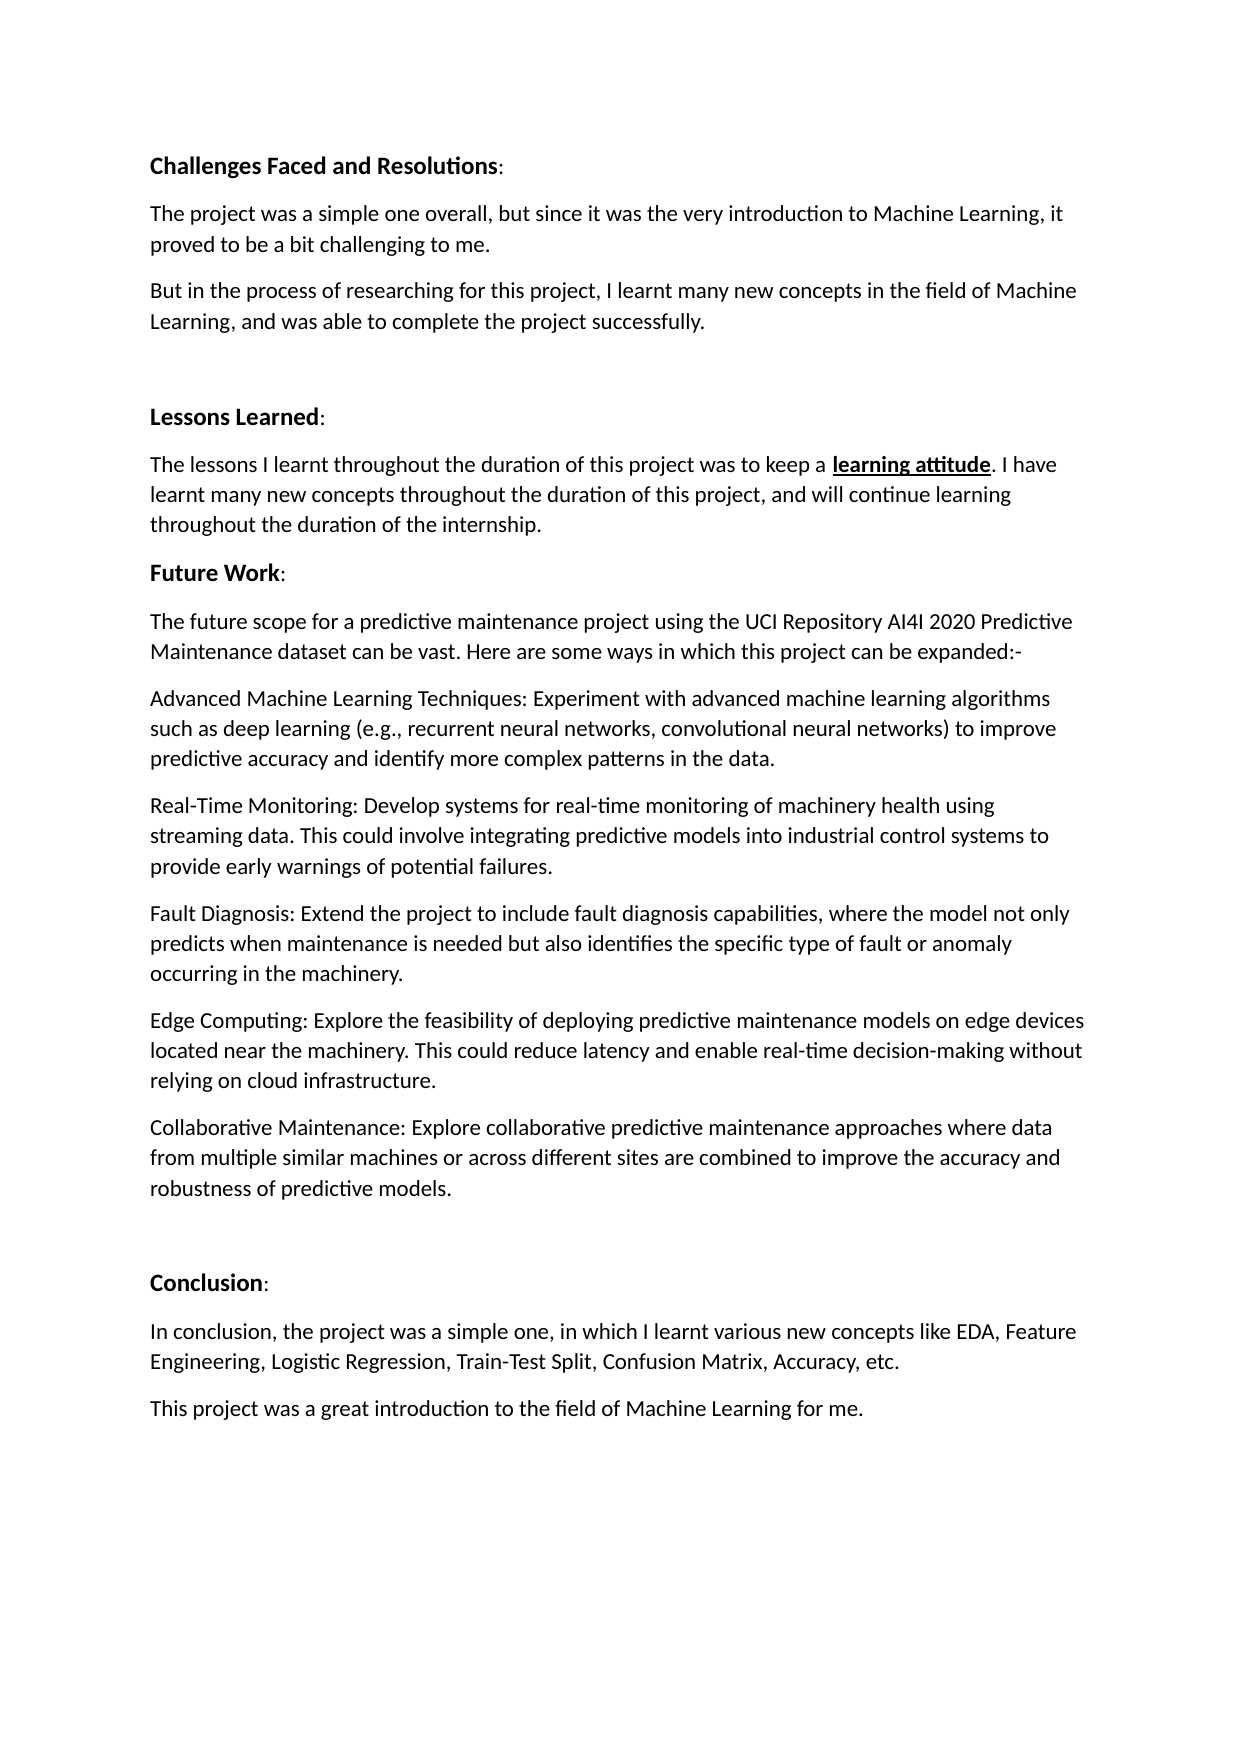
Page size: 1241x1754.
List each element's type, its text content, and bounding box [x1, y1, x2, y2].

text Advanced Machine Learning Techniques: Experiment with advanced machine learning algorithms such as deep learning (e.g., recurrent neural networks, convolutional neural networks) to improve predictive accuracy and identify more complex patterns in the data. [150, 684, 1090, 773]
text Challenges Faced and Resolutions: [150, 150, 1090, 181]
text This project was a great introduction to the field of Machine Learning for me. [150, 1394, 1090, 1422]
text Future Work: [150, 557, 1090, 588]
text The future scope for a predictive maintenance project using the UCI Repository AI4I 2020 Predictive Maintenance dataset can be vast. Here are some ways in which this project can be expanded:- [150, 607, 1090, 665]
text The project was a simple one overall, but since it was the very introduction to Machine Learning, it proved to be a bit challenging to me. [150, 199, 1090, 258]
text But in the process of researching for this project, I learnt many new concepts in the field of Machine Learning, and was able to complete the project successfully. [150, 277, 1090, 335]
text Edge Computing: Explore the feasibility of deploying predictive maintenance models on edge devices located near the machinery. This could reduce latency and enable real-time decision-making without relying on cloud infrastructure. [150, 1006, 1090, 1094]
text The lessons I learnt throughout the duration of this project was to keep a learning attitude. I have learnt many new concepts throughout the duration of this project, and will continue learning throughout the duration of the internship. [150, 450, 1090, 539]
text Conclusion: [150, 1267, 1090, 1298]
text In conclusion, the project was a simple one, in which I learnt various new concepts like EDA, Feature Engineering, Logistic Regression, Train-Test Split, Confusion Matrix, Accuracy, etc. [150, 1317, 1090, 1375]
text Lessons Learned: [150, 401, 1090, 431]
text Fault Diagnosis: Extend the project to include fault diagnosis capabilities, where the model not only predicts when maintenance is needed but also identifies the specific type of fault or anomaly occurring in the machinery. [150, 899, 1090, 987]
text Collaborative Maintenance: Explore collaborative predictive maintenance approaches where data from multiple similar machines or across different sites are combined to improve the accuracy and robustness of predictive models. [150, 1113, 1090, 1202]
text Real-Time Monitoring: Develop systems for real-time monitoring of machinery health using streaming data. This could involve integrating predictive models into industrial control systems to provide early warnings of potential failures. [150, 791, 1090, 880]
